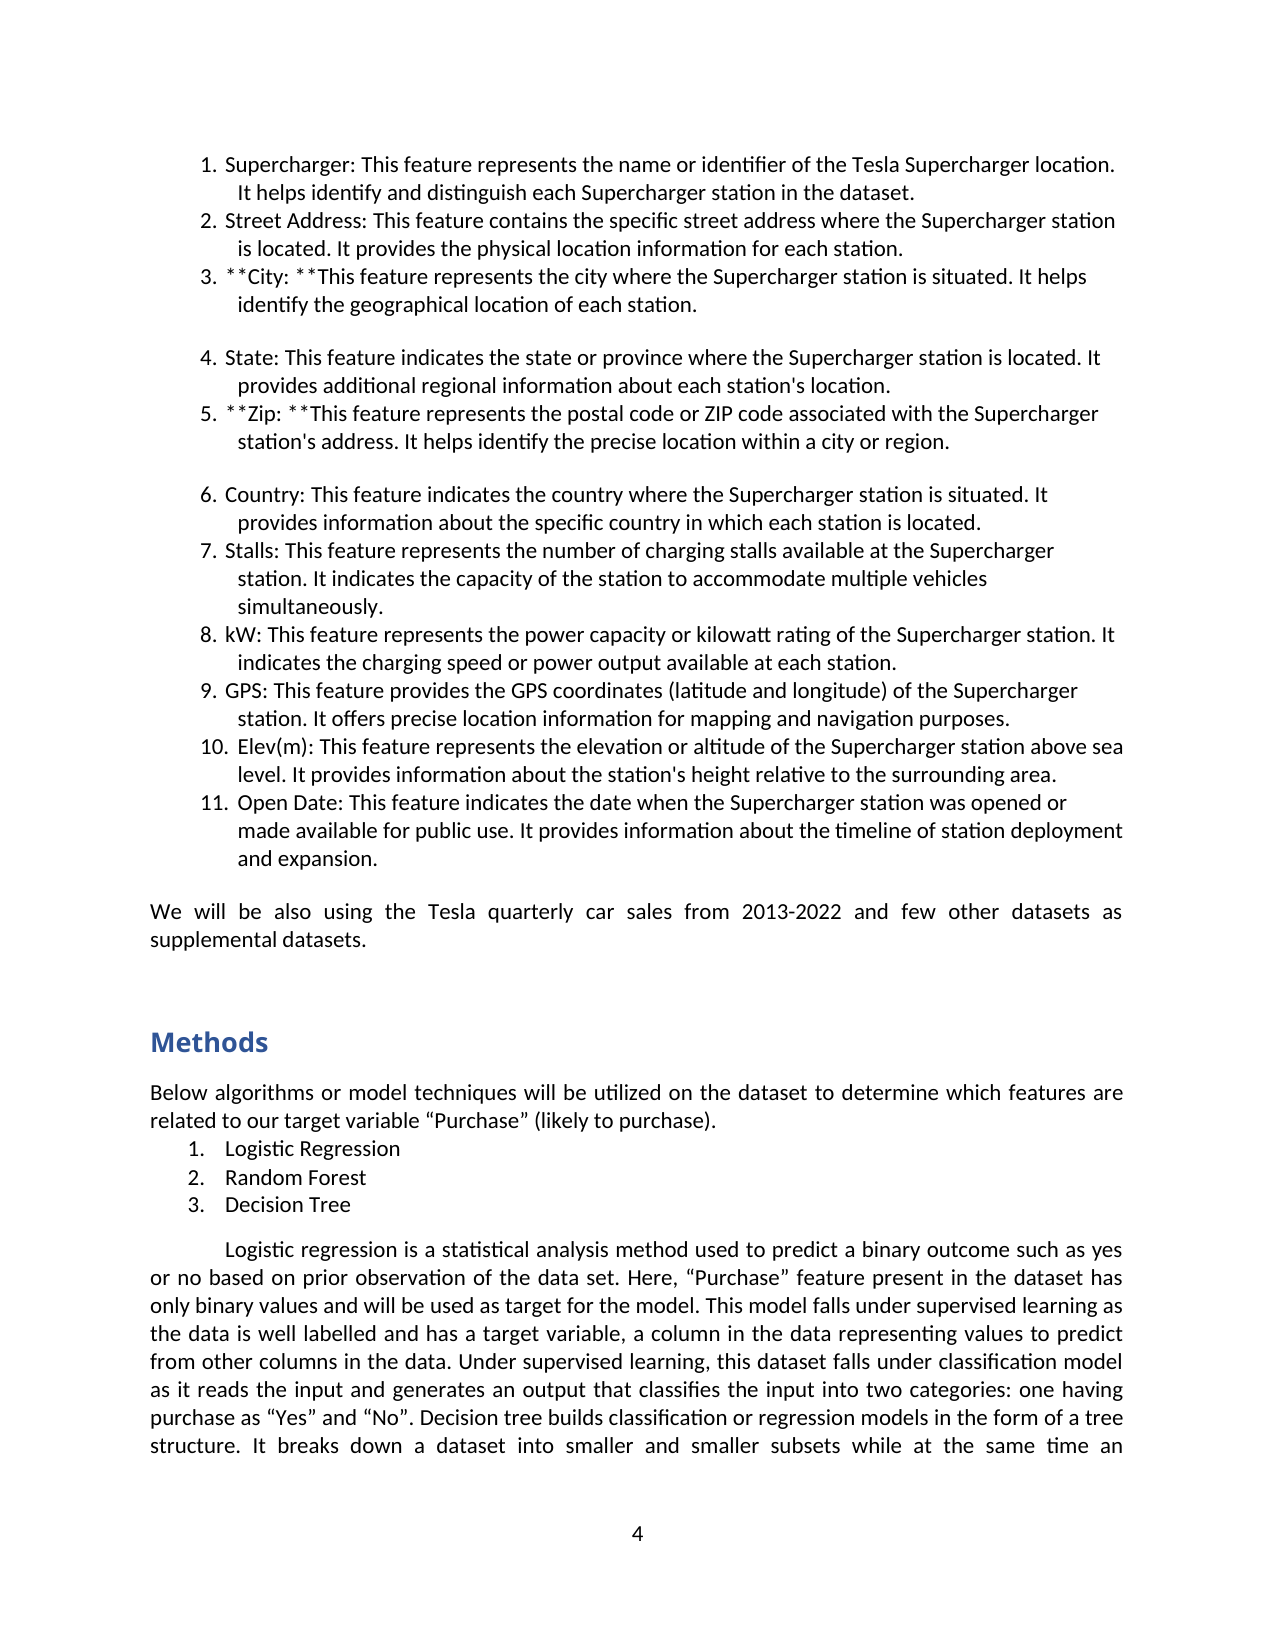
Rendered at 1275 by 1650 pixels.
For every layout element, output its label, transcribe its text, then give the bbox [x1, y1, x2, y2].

list Street Address: This feature contains the specific street address where the Supercharger station is located. It provides the physical location information for each station. [200, 206, 1125, 262]
list Stalls: This feature represents the number of charging stalls available at the Supercharger station. It indicates the capacity of the station to accommodate multiple vehicles simultaneously. [200, 536, 1125, 620]
list Open Date: This feature indicates the date when the Supercharger station was opened or made available for public use. It provides information about the timeline of station deployment and expansion. [200, 788, 1125, 872]
subtitle Methods [150, 1023, 1125, 1060]
list Random Forest [187, 1163, 1125, 1191]
text We will be also using the Tesla quarterly car sales from 2013-2022 and few other datasets as supplemental datasets. [150, 897, 1125, 953]
list Elev(m): This feature represents the elevation or altitude of the Supercharger station above sea level. It provides information about the station's height relative to the surrounding area. [200, 732, 1125, 788]
list State: This feature indicates the state or province where the Supercharger station is located. It provides additional regional information about each station's location. [200, 343, 1125, 399]
list Country: This feature indicates the country where the Supercharger station is situated. It provides information about the specific country in which each station is located. [200, 480, 1125, 536]
list kW: This feature represents the power capacity or kilowatt rating of the Supercharger station. It indicates the charging speed or power output available at each station. [200, 620, 1125, 676]
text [150, 1235, 1125, 1459]
list GPS: This feature provides the GPS coordinates (latitude and longitude) of the Supercharger station. It offers precise location information for mapping and navigation purposes. [200, 676, 1125, 732]
list Decision Tree [187, 1191, 1125, 1219]
list Logistic Regression [187, 1134, 1125, 1163]
list Supercharger: This feature represents the name or identifier of the Tesla Supercharger location. It helps identify and distinguish each Supercharger station in the dataset. [200, 150, 1125, 206]
list **Zip: **This feature represents the postal code or ZIP code associated with the Supercharger station's address. It helps identify the precise location within a city or region. [200, 399, 1125, 455]
list **City: **This feature represents the city where the Supercharger station is situated. It helps identify the geographical location of each station. [200, 262, 1125, 318]
text Below algorithms or model techniques will be utilized on the dataset to determine which features are related to our target variable “Purchase” (likely to purchase). [150, 1078, 1125, 1134]
